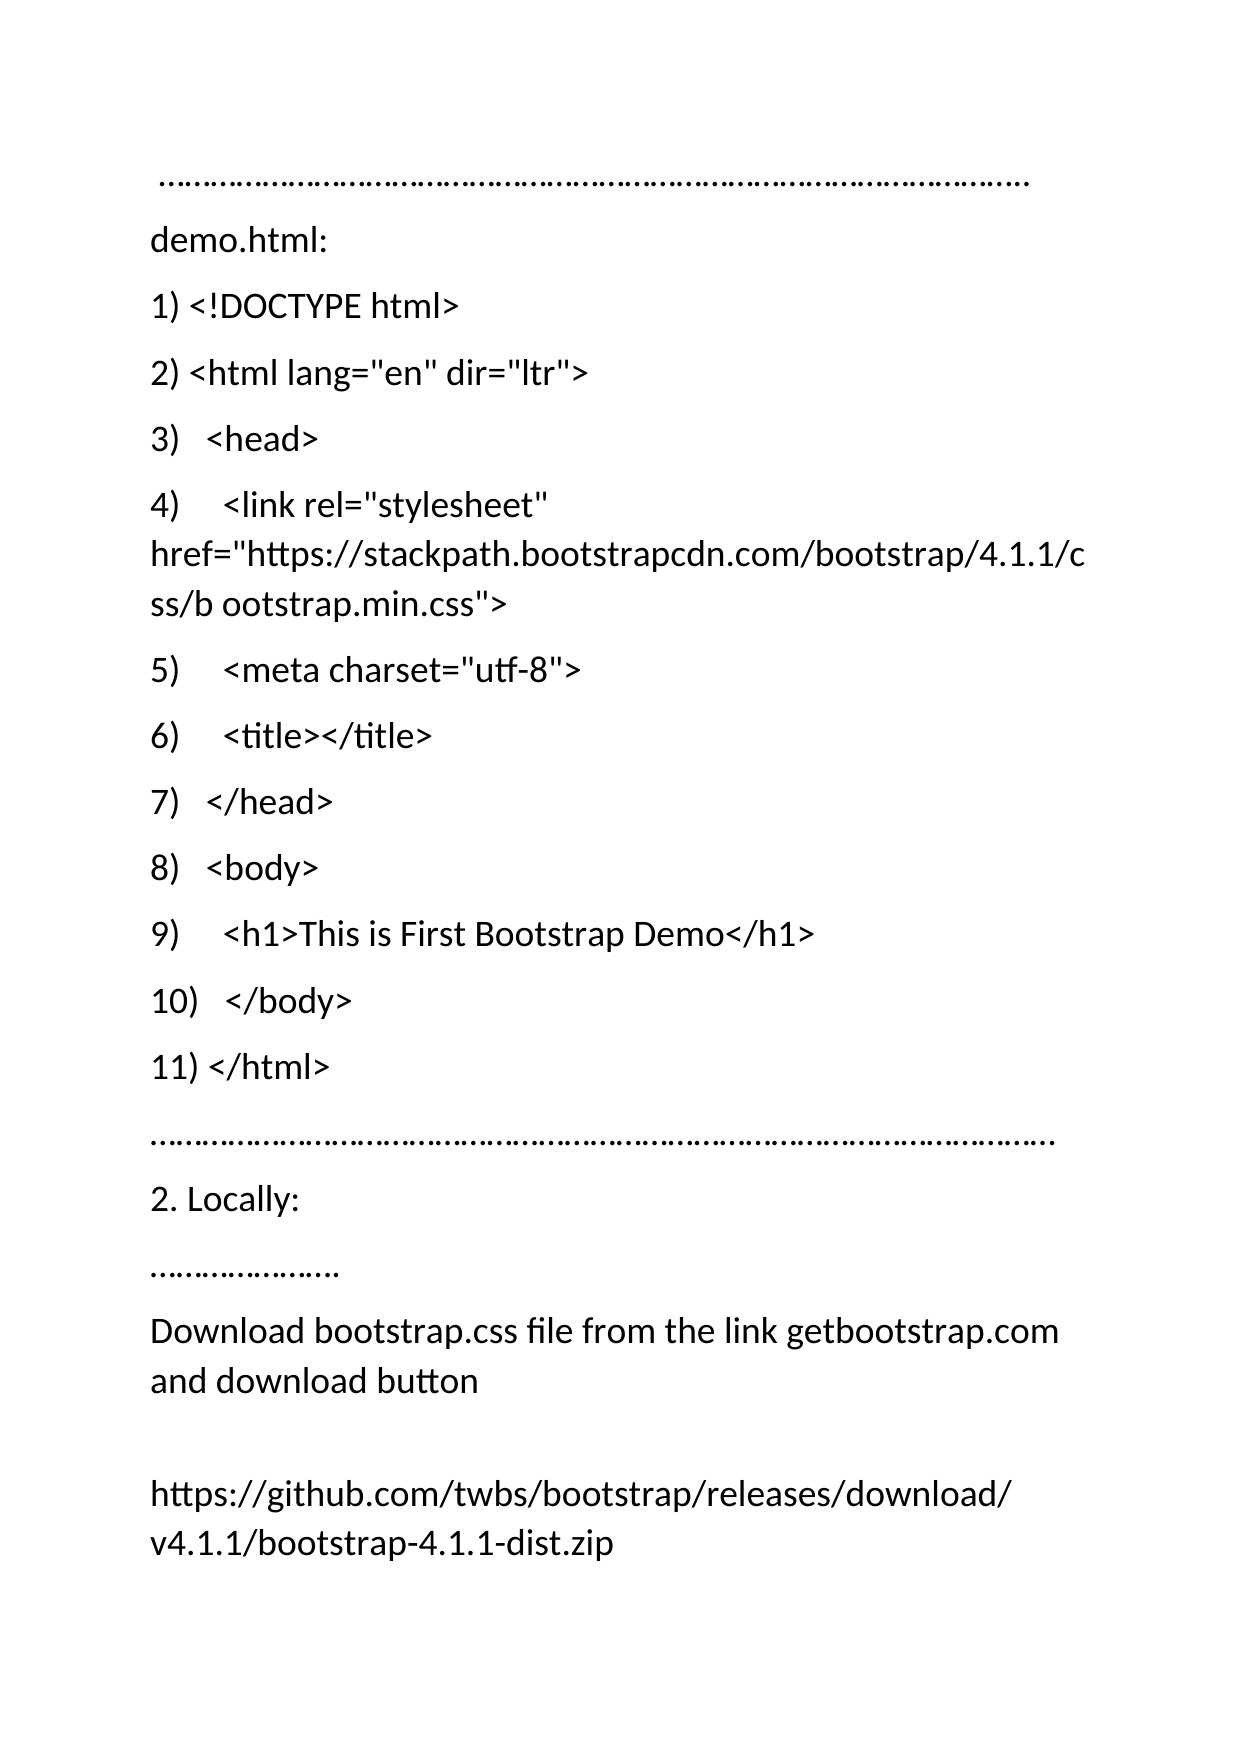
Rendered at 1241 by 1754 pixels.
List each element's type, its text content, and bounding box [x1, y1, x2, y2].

text 4) <link rel="stylesheet" href="https://stackpath.bootstrapcdn.com/bootstrap/4.1.1/css/b ootstrap.min.css"> [150, 481, 1090, 626]
text https://github.com/twbs/bootstrap/releases/download/v4.1.1/bootstrap-4.1.1-dist.zip [150, 1470, 1090, 1565]
text 2) <html lang="en" dir="ltr"> [150, 348, 1090, 394]
text 11) </html> [150, 1043, 1090, 1088]
text ……………………………………………………………………………………….. [150, 150, 1090, 196]
text 3) <head> [150, 414, 1090, 460]
text …………………………………………………………………………………………… [150, 1109, 1090, 1155]
text 7) </head> [150, 778, 1090, 824]
text 6) <title></title> [150, 712, 1090, 758]
text 5) <meta charset="utf-8"> [150, 646, 1090, 692]
text demo.html: [150, 216, 1090, 262]
text Download bootstrap.css file from the link getbootstrap.com and download button [150, 1307, 1090, 1403]
text 9) <h1>This is First Bootstrap Demo</h1> [150, 910, 1090, 956]
text 2. Locally: [150, 1175, 1090, 1221]
text 10) </body> [150, 977, 1090, 1022]
text 8) <body> [150, 844, 1090, 890]
text 1) <!DOCTYPE html> [150, 282, 1090, 328]
text …………………. [150, 1241, 1090, 1287]
